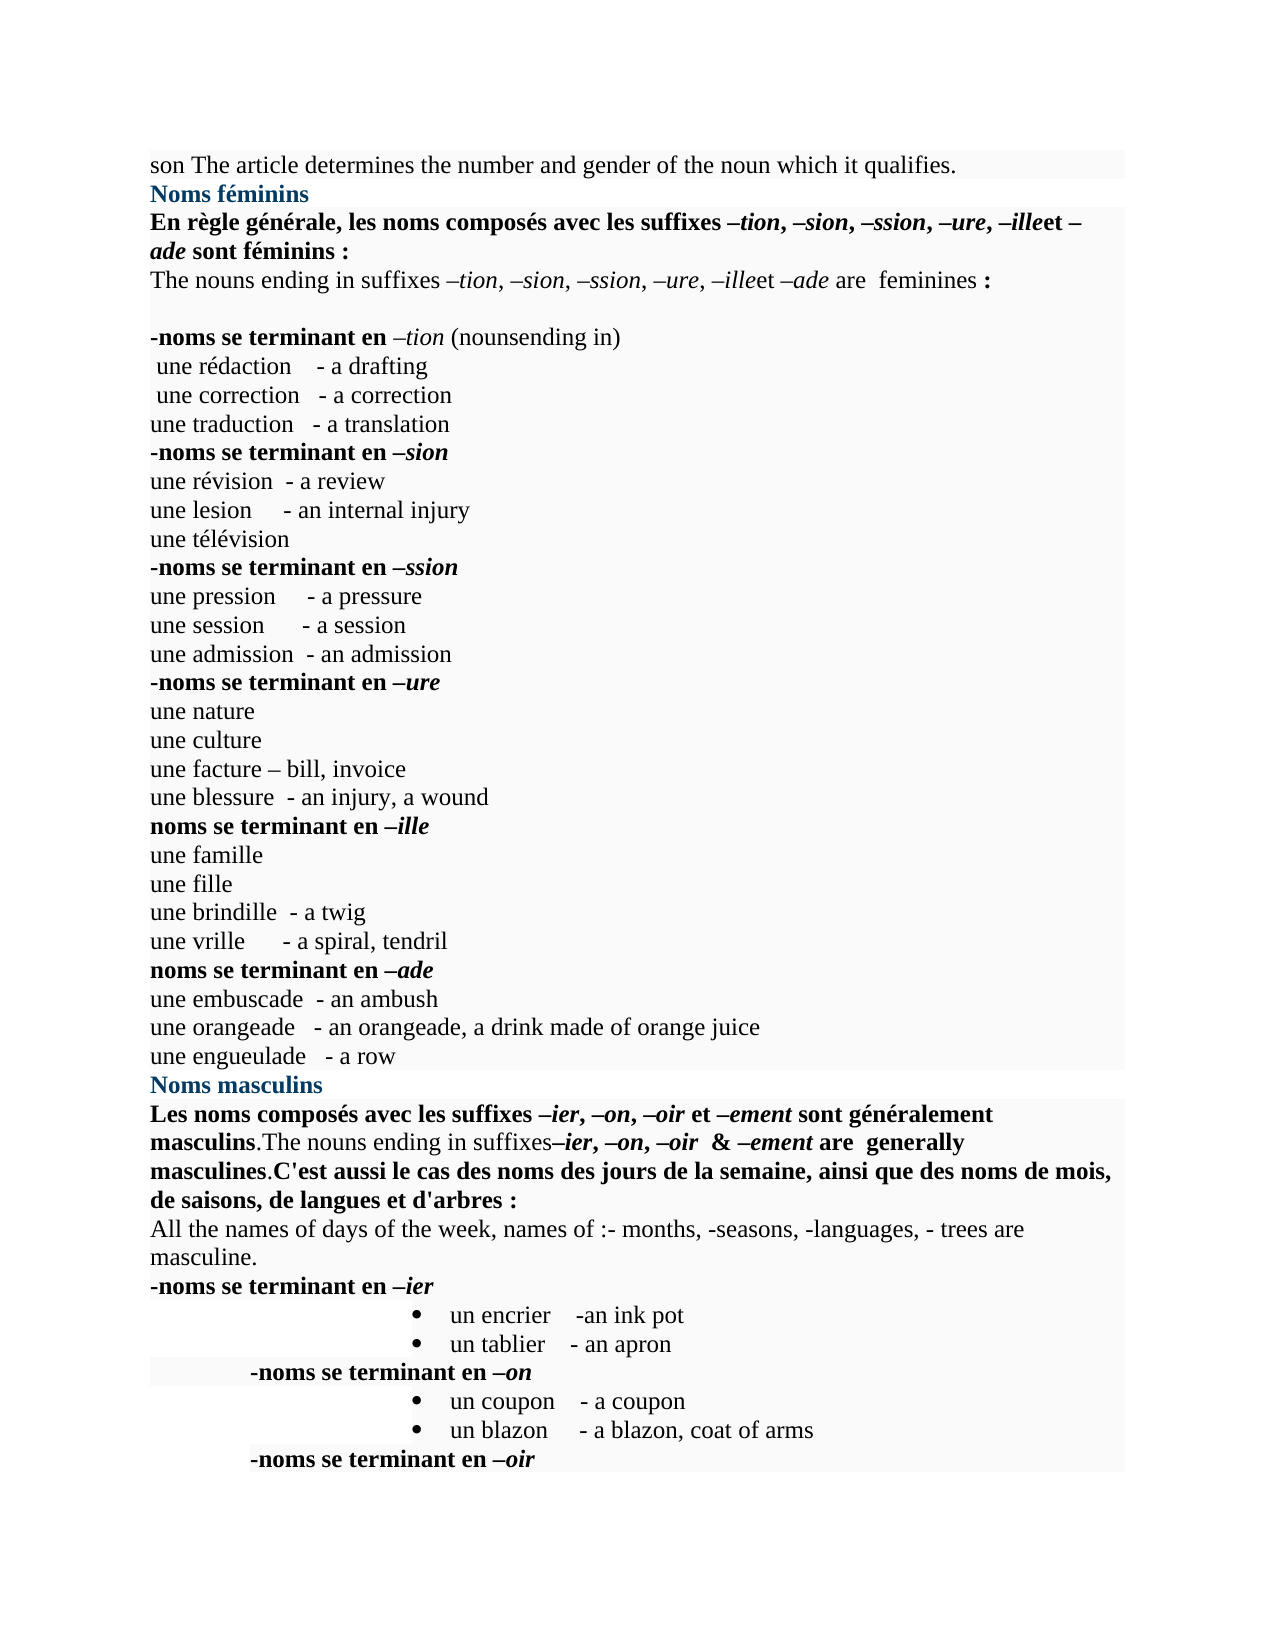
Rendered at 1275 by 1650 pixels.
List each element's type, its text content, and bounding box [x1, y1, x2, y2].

text -noms se terminant en –sion [150, 437, 1125, 466]
text son The article determines the number and gender of the noun which it qualifies. [150, 150, 1125, 179]
list -noms se terminant en –oir [250, 1444, 1125, 1472]
text une rédaction - a drafting [150, 351, 1125, 380]
text -noms se terminant en –ier [150, 1271, 1125, 1300]
text -noms se terminant en –ure [150, 667, 1125, 696]
text noms se terminant en –ille [150, 811, 1125, 840]
list un tablier - an apron [412, 1329, 1125, 1357]
text une famille [150, 840, 1125, 869]
text une admission - an admission [150, 639, 1125, 667]
text une correction - a correction [150, 380, 1125, 409]
text une engueulade - a row [150, 1041, 1125, 1070]
text une orangeade - an orangeade, a drink made of orange juice [150, 1012, 1125, 1041]
text The nouns ending in suffixes –tion, –sion, –ssion, –ure, –illeet –ade are feminines : [150, 265, 1125, 294]
text une nature [150, 696, 1125, 725]
text noms se terminant en –ade [150, 955, 1125, 984]
list un blazon - a blazon, coat of arms [412, 1415, 1125, 1444]
text Noms féminins [150, 179, 1125, 207]
text All the names of days of the week, names of :- months, -seasons, -languages, - trees are masculine. [150, 1214, 1125, 1271]
text -noms se terminant en –ssion [150, 552, 1125, 581]
text une culture [150, 725, 1125, 754]
text En règle générale, les noms composés avec les suffixes –tion, –sion, –ssion, –ure, –illeet –ade sont féminins : [150, 207, 1125, 265]
text Les noms composés avec les suffixes –ier, –on, –oir et –ement sont généralement masculins.The nouns ending in suffixes–ier, –on, –oir & –ement are generally masculines.C'est aussi le cas des noms des jours de la semaine, ainsi que des noms de mois, de saisons, de langues et d'arbres : [150, 1099, 1125, 1214]
text une vrille - a spiral, tendril [150, 926, 1125, 955]
text une pression - a pressure [150, 581, 1125, 610]
text une télévision [150, 524, 1125, 552]
text -noms se terminant en –tion (nounsending in) [150, 322, 1125, 351]
text Noms masculins [150, 1070, 1125, 1099]
text une lesion - an internal injury [150, 495, 1125, 524]
text une révision - a review [150, 466, 1125, 495]
text une traduction - a translation [150, 409, 1125, 437]
text une session - a session [150, 610, 1125, 639]
text une embuscade - an ambush [150, 984, 1125, 1012]
list un encrier -an ink pot [412, 1300, 1125, 1329]
text une facture – bill, invoice [150, 754, 1125, 782]
text une brindille - a twig [150, 897, 1125, 926]
text une blessure - an injury, a wound [150, 782, 1125, 811]
text une fille [150, 869, 1125, 897]
text -noms se terminant en –on [150, 1357, 1125, 1386]
list un coupon - a coupon [412, 1386, 1125, 1415]
